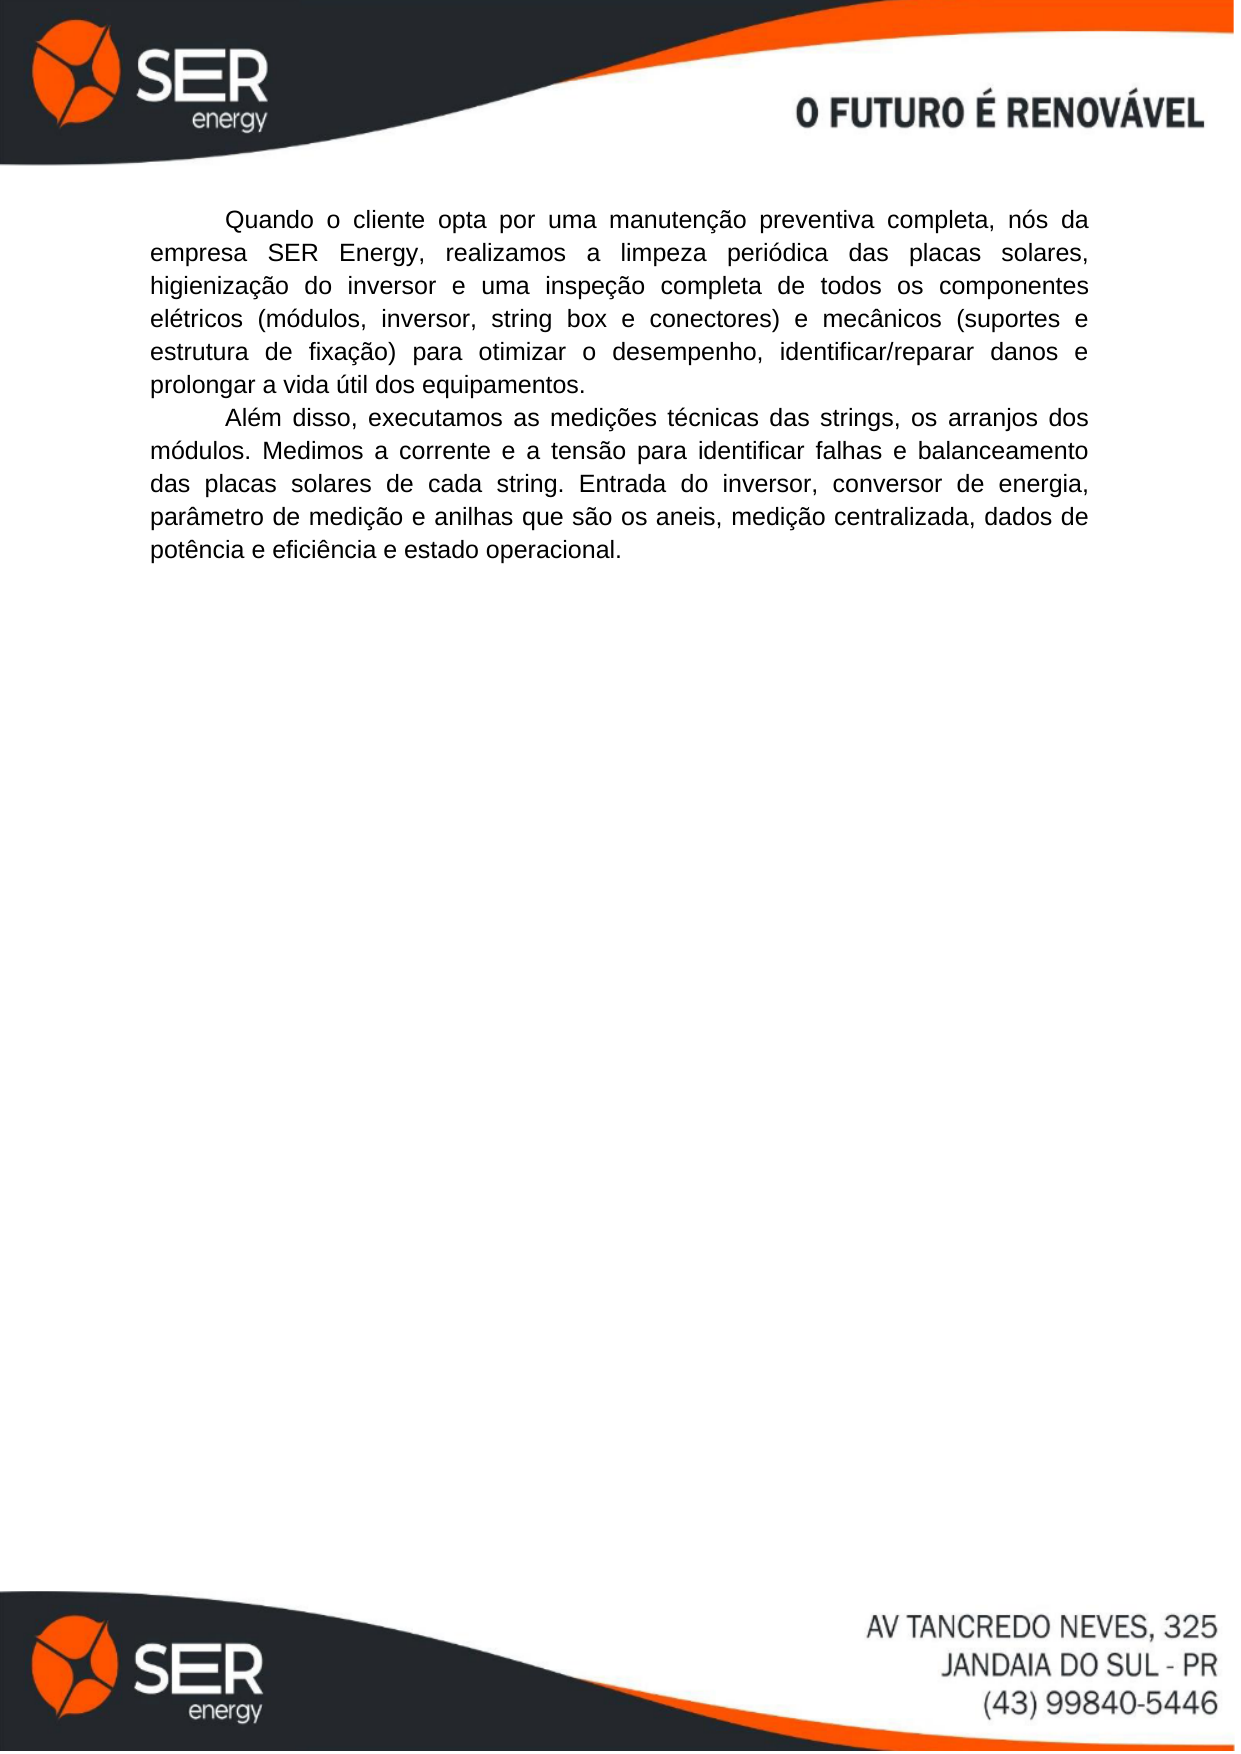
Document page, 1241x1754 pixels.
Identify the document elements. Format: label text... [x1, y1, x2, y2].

picture [0, 1580, 1235, 1751]
text Quando o cliente opta por uma manutenção preventiva completa, nós da empresa SER Energy, realizamos a limpeza periódica das placas solares, higienização do inversor e uma inspeção completa de todos os componentes elétricos (módulos, inversor, string box e conectores) e mecânicos (suportes e estrutura de fixação) para otimizar o desempenho, identificar/reparar danos e prolongar a vida útil dos equipamentos. [150, 205, 1090, 399]
picture [0, 0, 1234, 168]
text Além disso, executamos as medições técnicas das strings, os arranjos dos módulos. Medimos a corrente e a tensão para identificar falhas e balanceamento das placas solares de cada string. Entrada do inversor, conversor de energia, parâmetro de medição e anilhas que são os aneis, medição centralizada, dados de potência e eficiência e estado operacional. [150, 403, 1090, 564]
